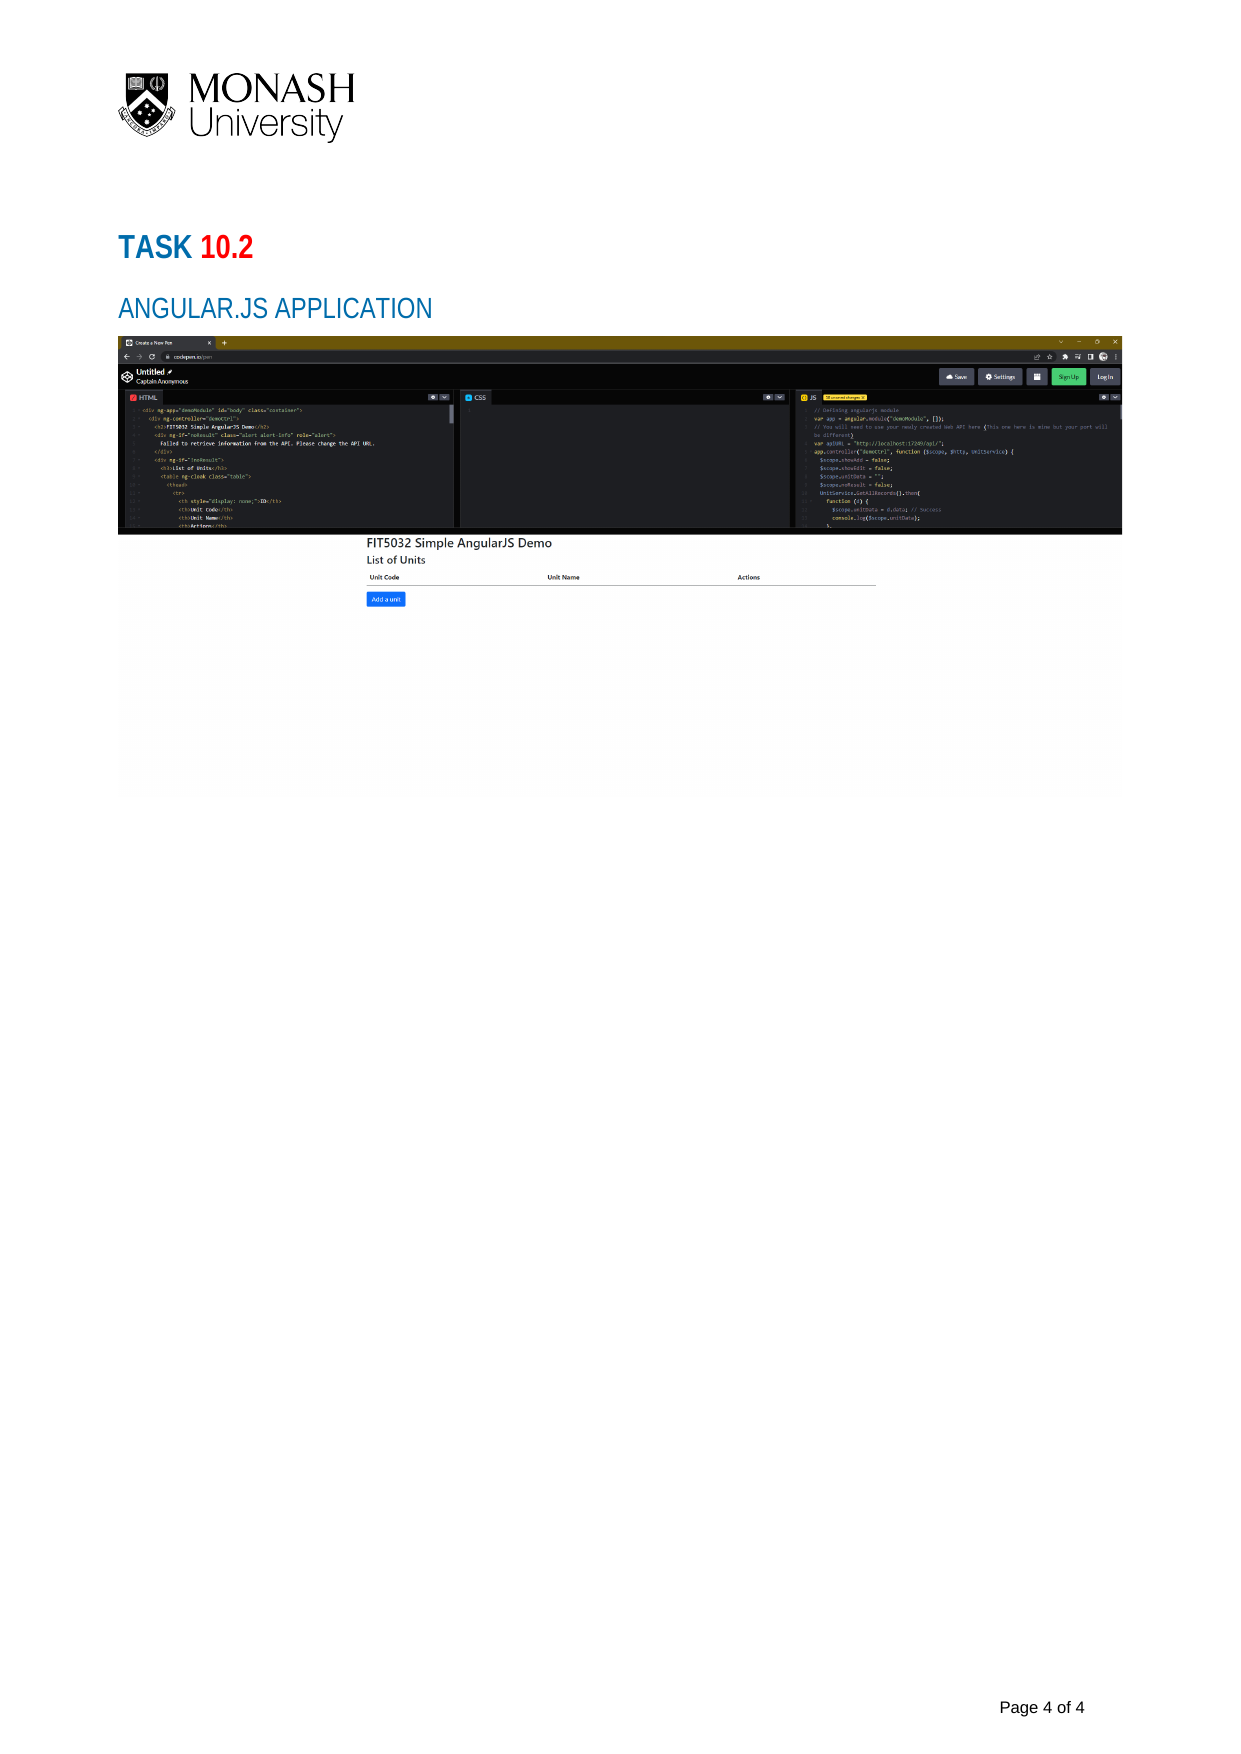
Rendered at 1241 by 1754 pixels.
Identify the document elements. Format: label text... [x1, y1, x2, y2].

subtitle Angular.JS Application [118, 291, 1122, 324]
picture [118, 336, 1123, 797]
subtitle Task 10.2 [118, 228, 1122, 266]
picture [118, 73, 355, 143]
